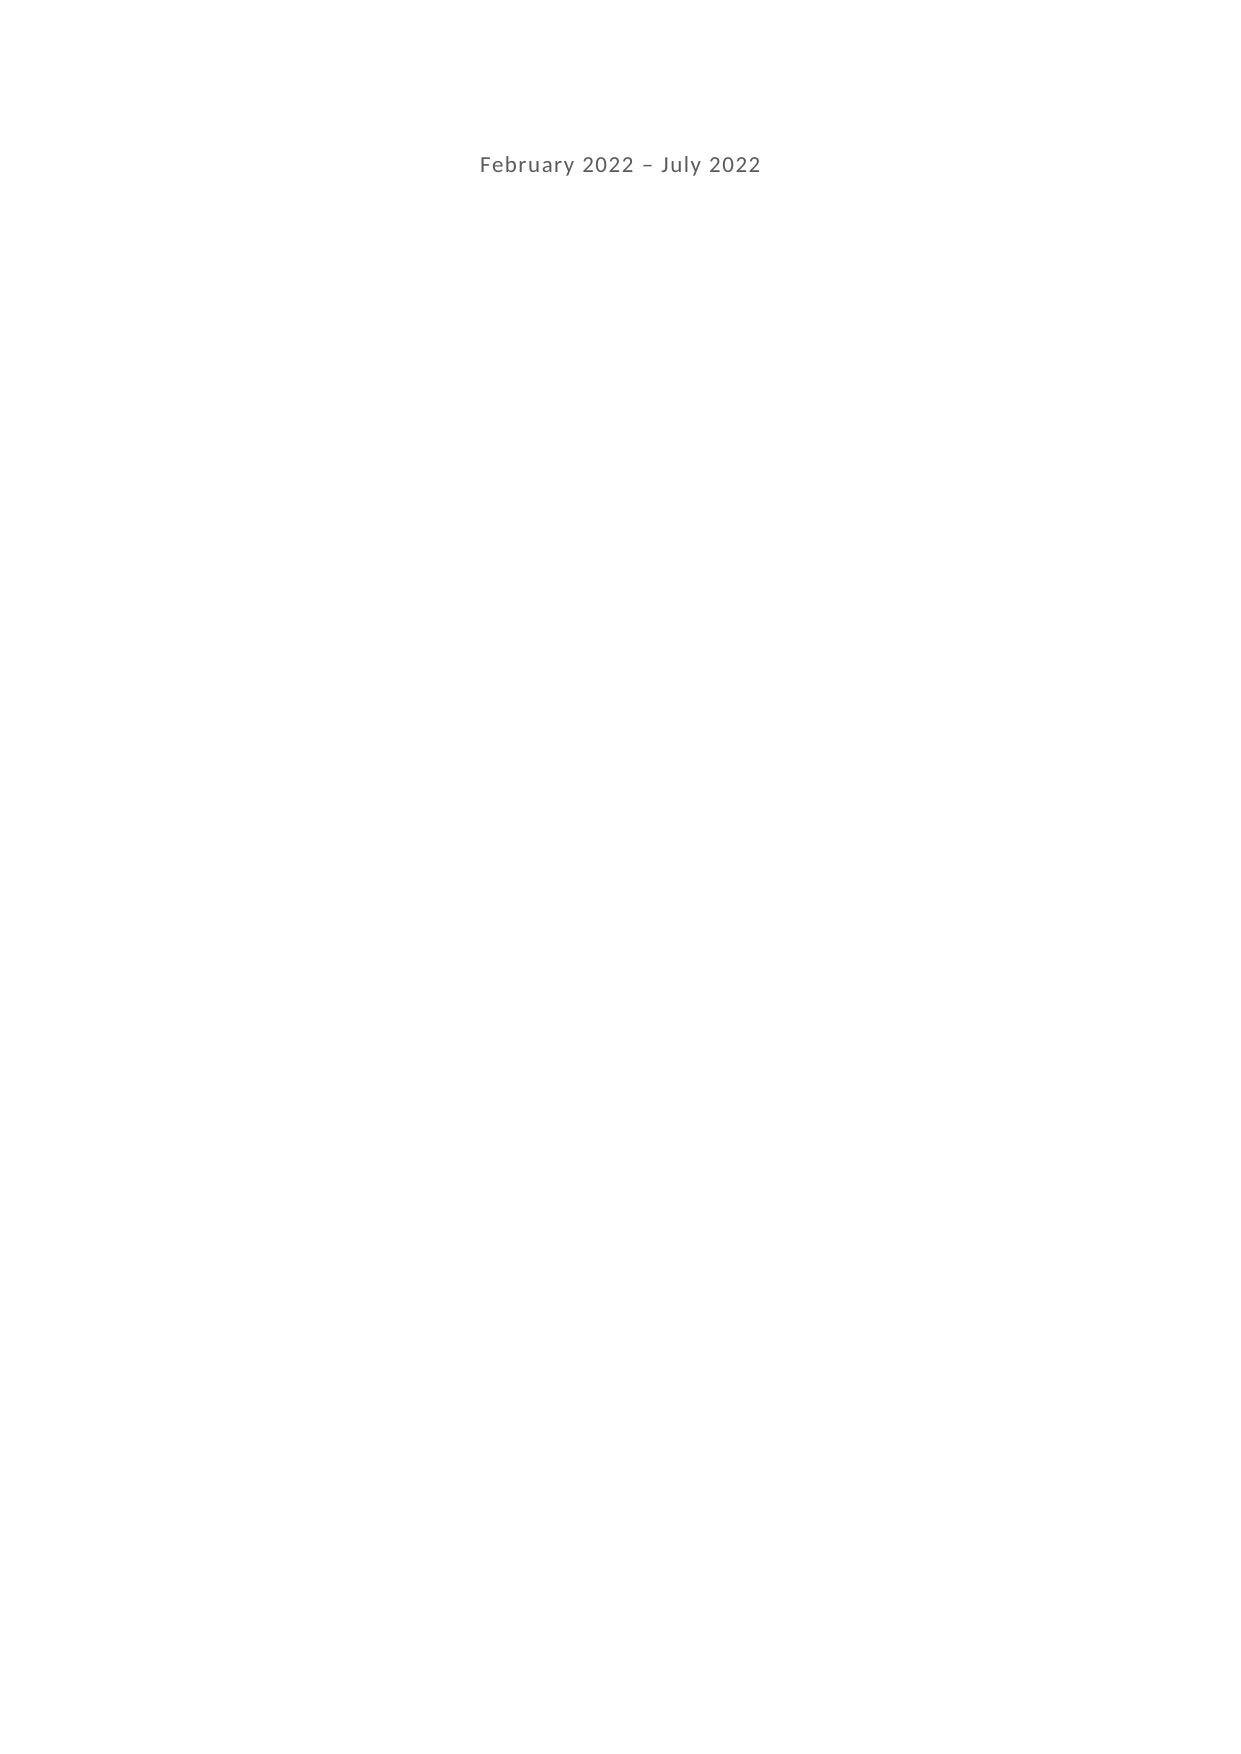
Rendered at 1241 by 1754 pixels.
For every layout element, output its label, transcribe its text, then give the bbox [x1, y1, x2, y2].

subtitle February 2022 – July 2022 [150, 150, 1090, 178]
